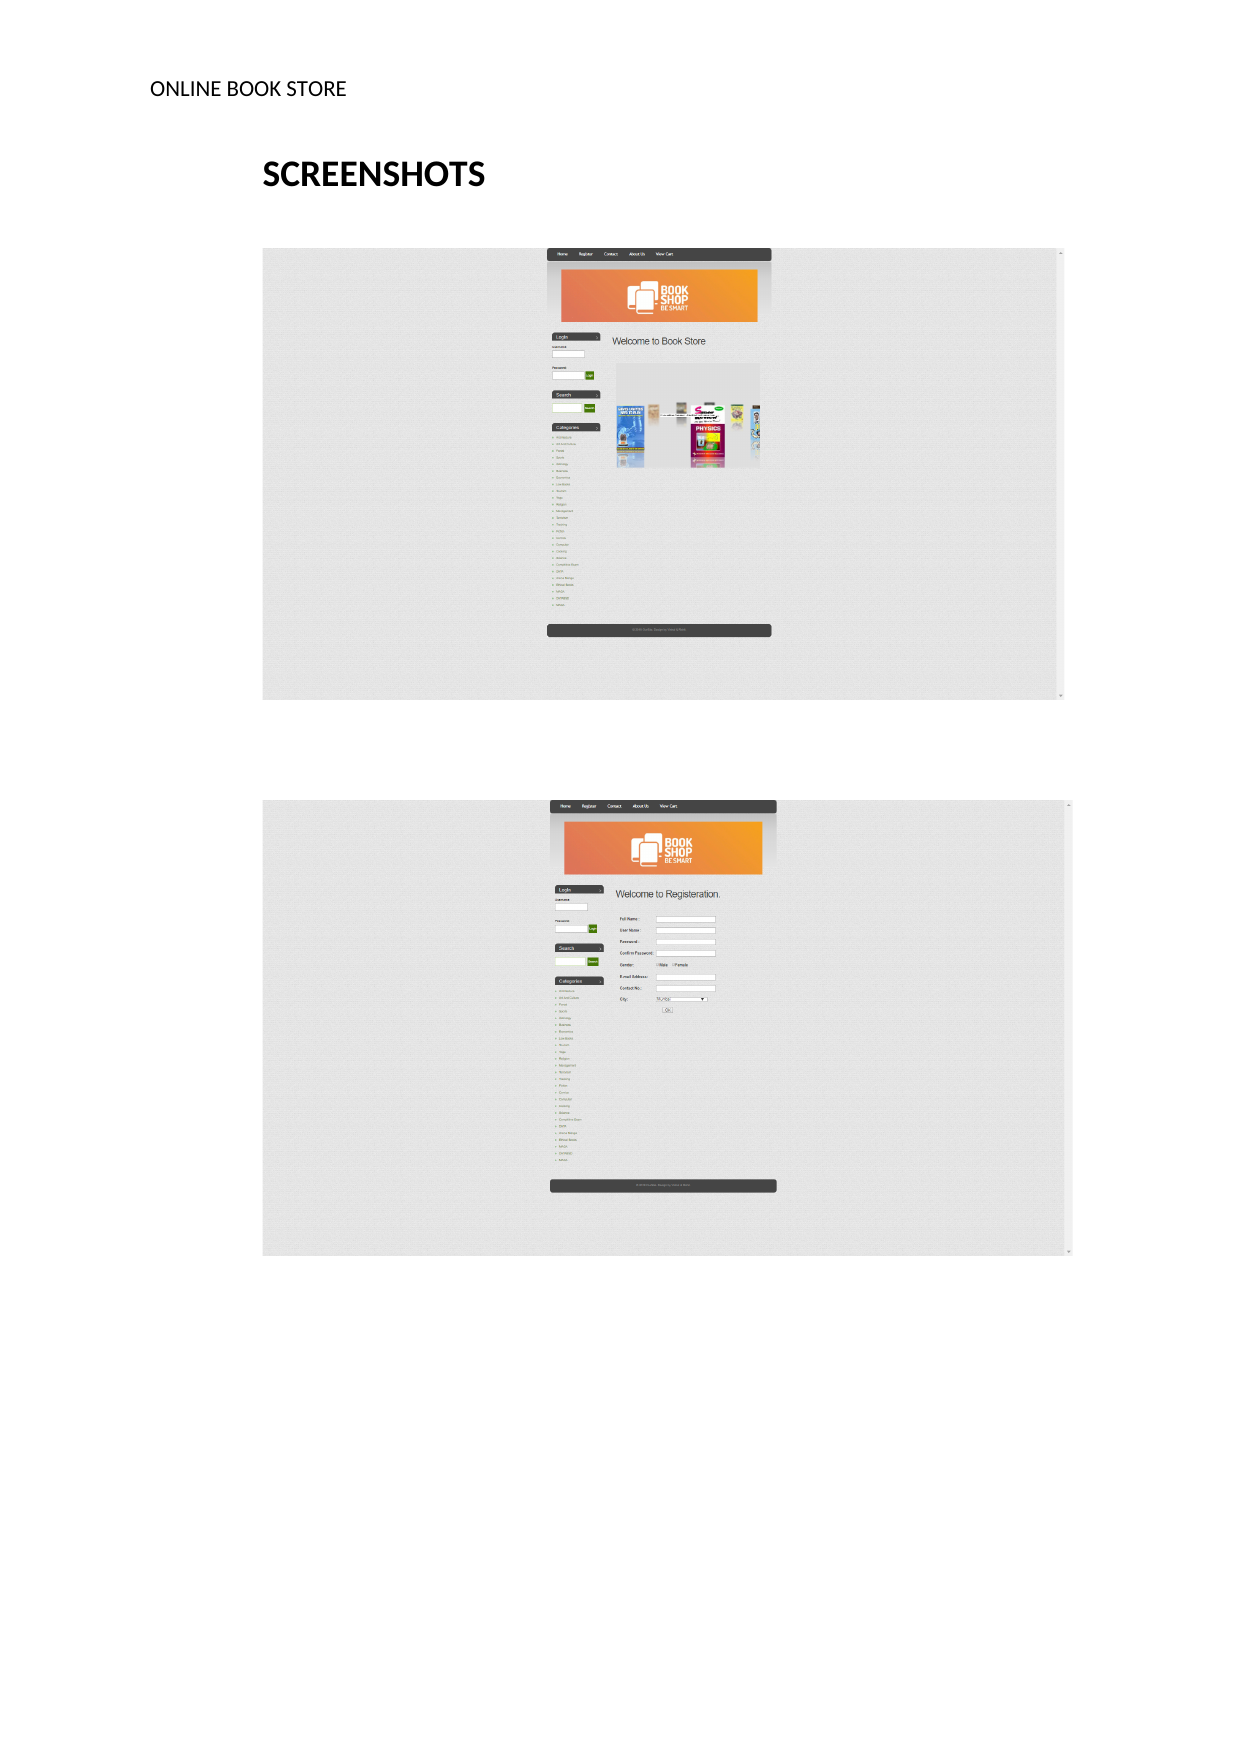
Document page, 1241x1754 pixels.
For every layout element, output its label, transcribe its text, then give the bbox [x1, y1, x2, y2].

picture [262, 248, 1065, 700]
list SCREENSHOTS [262, 150, 1090, 196]
picture [262, 800, 1073, 1256]
